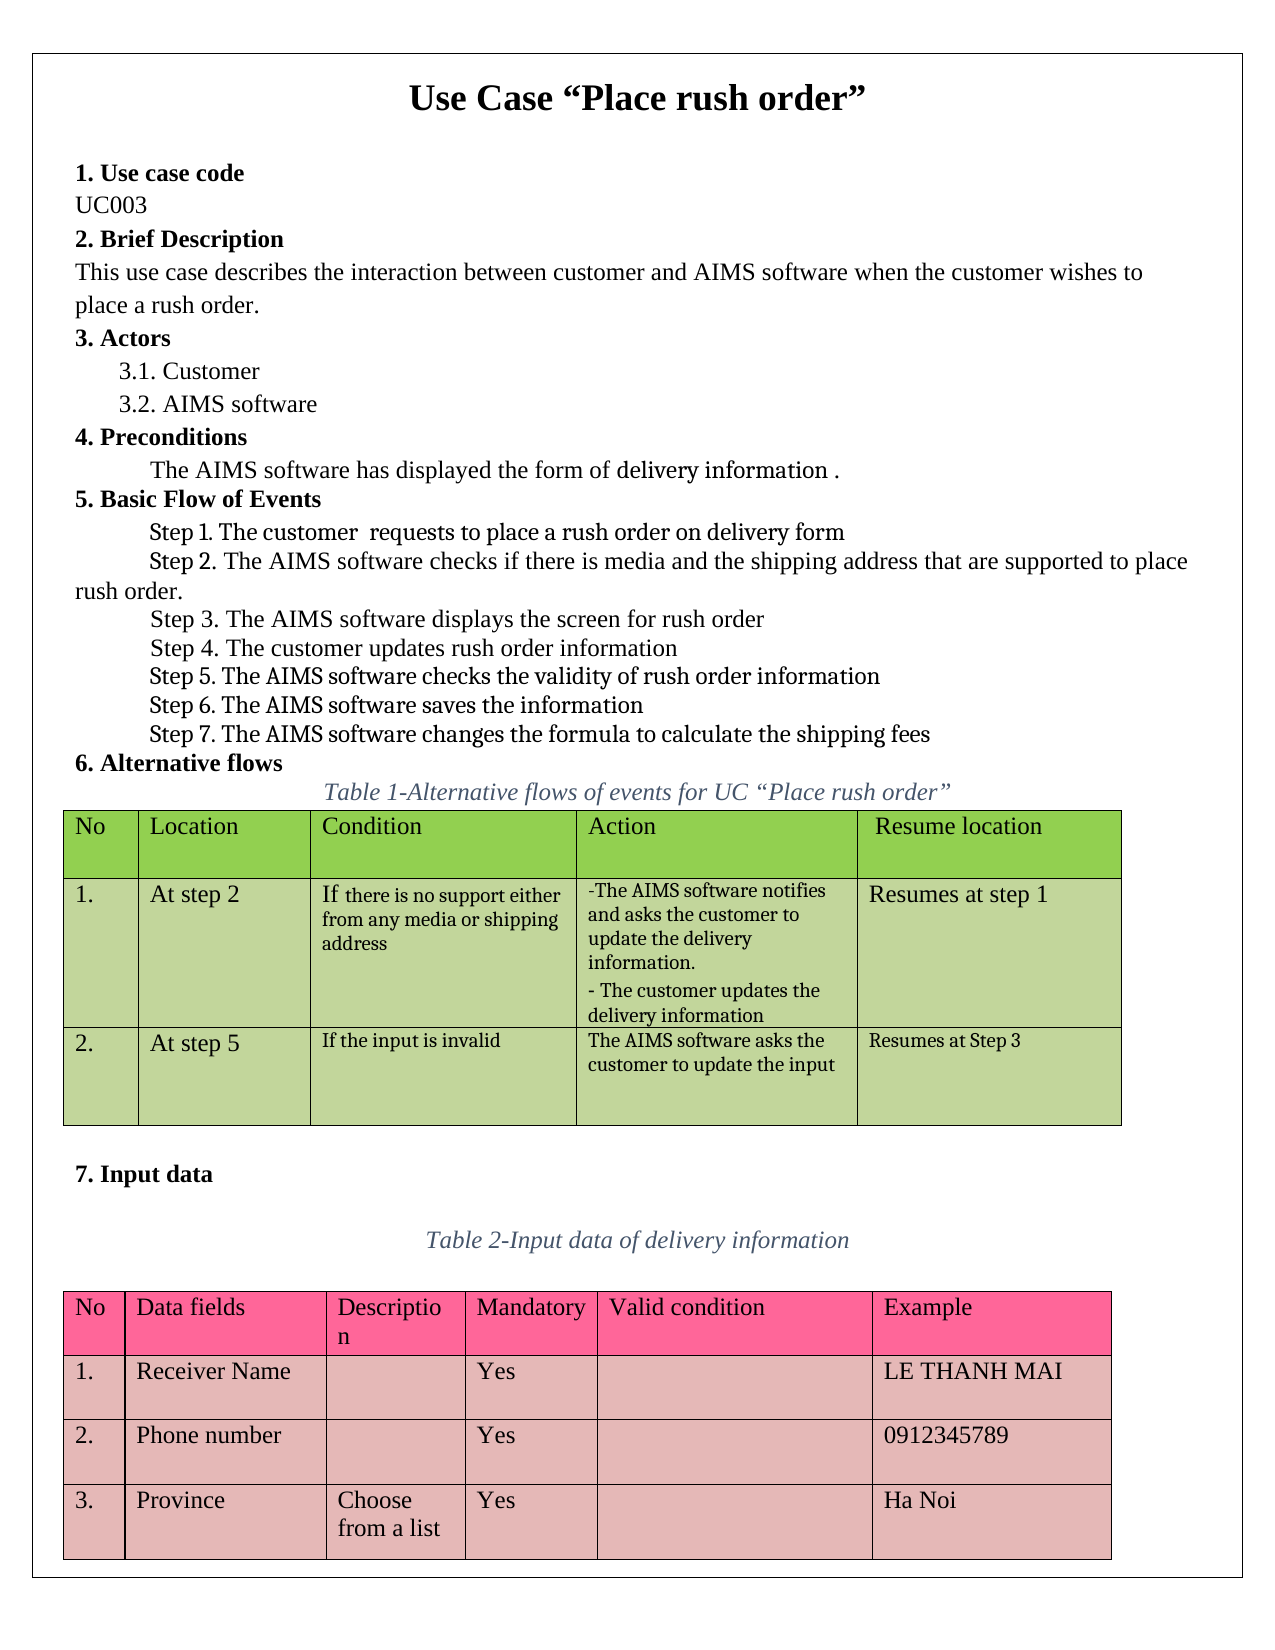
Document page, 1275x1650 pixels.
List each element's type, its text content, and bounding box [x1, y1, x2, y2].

table_cell [327, 1420, 465, 1484]
table_cell [598, 1420, 872, 1484]
table_header Valid condition [598, 1292, 872, 1355]
table_cell Resumes at Step 3 [858, 1028, 1121, 1125]
text 2. Brief Description [75, 224, 1200, 252]
table_cell 2. [64, 1420, 124, 1484]
text 6. Alternative flows [75, 748, 1200, 777]
text 3.1. Customer [75, 356, 1200, 384]
table_header Condition [311, 811, 576, 878]
table_cell Yes [466, 1356, 597, 1419]
text Step 4. The customer updates rush order information [150, 633, 1200, 662]
text 3.2. AIMS software [75, 389, 1200, 417]
text Step 6. The AIMS software saves the information [150, 691, 1200, 719]
table_cell Choose from a list [327, 1485, 465, 1559]
table_cell If the input is invalid [311, 1028, 576, 1125]
text Step 7. The AIMS software changes the formula to calculate the shipping fees [150, 719, 1200, 748]
table_header Location [139, 811, 310, 878]
table_cell 1. [64, 879, 138, 1027]
table_cell 2. [64, 1028, 138, 1125]
table_cell At step 2 [139, 879, 310, 1027]
table_cell 1. [64, 1356, 124, 1419]
table_cell 0912345789 [873, 1420, 1111, 1484]
text UC003 [75, 191, 1200, 219]
table_header Action [577, 811, 857, 878]
text Table 2-Input data of delivery information [75, 1225, 1200, 1254]
text Step 5. The AIMS software checks the validity of rush order information [150, 662, 1200, 691]
table_cell Resumes at step 1 [858, 879, 1121, 1027]
table_cell Province [126, 1485, 326, 1559]
table_cell Receiver Name [126, 1356, 326, 1419]
text Use Case “Place rush order” [75, 75, 1200, 118]
table_header Resume location [858, 811, 1121, 878]
table_cell Ha Noi [873, 1485, 1111, 1559]
table_cell [327, 1356, 465, 1419]
text The AIMS software has displayed the form of delivery information . [75, 455, 1200, 484]
table_cell 3. [64, 1485, 124, 1559]
table_cell The AIMS software asks the customer to update the input [577, 1028, 857, 1125]
table_header Mandatory [466, 1292, 597, 1355]
table_cell Yes [466, 1485, 597, 1559]
text Table 1-Alternative flows of events for UC “Place rush order” [75, 777, 1200, 806]
table_cell [598, 1485, 872, 1559]
table_cell [598, 1356, 872, 1419]
text Step 2. The AIMS software checks if there is media and the shipping address that are supported to place rush order. [75, 546, 1200, 604]
text 7. Input data [75, 1159, 1200, 1188]
table_header Example [873, 1292, 1111, 1355]
table_header Description [327, 1292, 465, 1355]
text 1. Use case code [75, 158, 1200, 186]
table_cell LE THANH MAI [873, 1356, 1111, 1419]
table_header Data fields [126, 1292, 326, 1355]
table_cell At step 5 [139, 1028, 310, 1125]
text Step 3. The AIMS software displays the screen for rush order [150, 604, 1200, 633]
table_header No [64, 811, 138, 878]
text Step 1. The customer requests to place a rush order on delivery form [75, 517, 1200, 546]
table_cell Phone number [126, 1420, 326, 1484]
table_cell If there is no support either from any media or shipping address [311, 879, 576, 1027]
table_cell -The AIMS software notifies and asks the customer to update the delivery information. - The customer updates the delivery information [577, 879, 857, 1027]
text 4. Preconditions [75, 422, 1200, 451]
text 3. Actors [75, 323, 1200, 351]
text This use case describes the interaction between customer and AIMS software when the customer wishes to place a rush order. [75, 257, 1200, 318]
text 5. Basic Flow of Events [75, 484, 1200, 513]
table_header No [64, 1292, 124, 1355]
table_cell Yes [466, 1420, 597, 1484]
